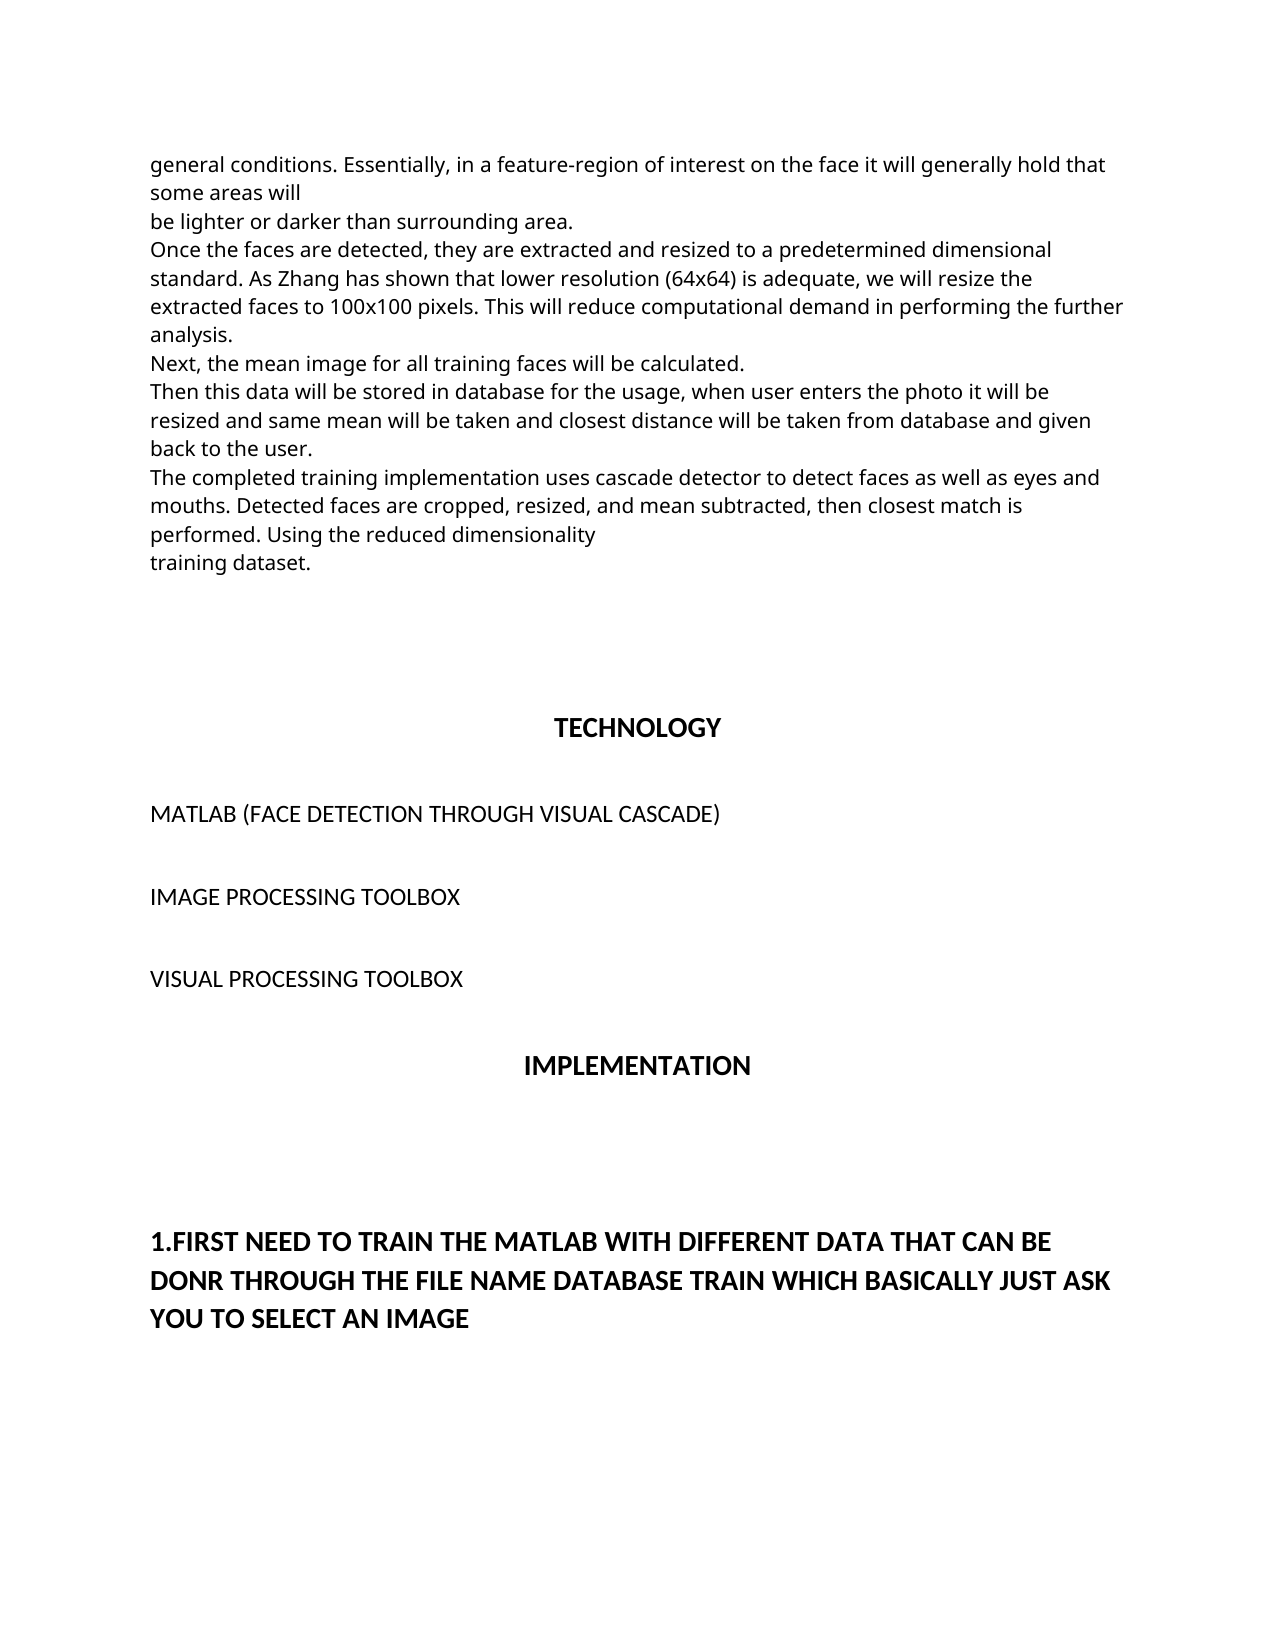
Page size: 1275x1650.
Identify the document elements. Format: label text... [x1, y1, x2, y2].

text MATLAB (FACE DETECTION THROUGH VISUAL CASCADE) [150, 798, 1125, 828]
text IMAGE PROCESSING TOOLBOX [150, 881, 1125, 911]
text TECHNOLOGY [150, 709, 1125, 745]
text The completed training implementation uses cascade detector to detect faces as well as eyes and mouths. Detected faces are cropped, resized, and mean subtracted, then closest match is performed. Using the reduced dimensionality [150, 463, 1125, 548]
text Next, the mean image for all training faces will be calculated. [150, 349, 1125, 377]
text Then this data will be stored in database for the usage, when user enters the photo it will be resized and same mean will be taken and closest distance will be taken from database and given back to the user. [150, 377, 1125, 463]
text Once the faces are detected, they are extracted and resized to a predetermined dimensional standard. As Zhang has shown that lower resolution (64x64) is adequate, we will resize the extracted faces to 100x100 pixels. This will reduce computational demand in performing the further analysis. [150, 235, 1125, 349]
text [150, 150, 1125, 207]
text IMPLEMENTATION [150, 1047, 1125, 1082]
text training dataset. [150, 548, 1125, 577]
text be lighter or darker than surrounding area. [150, 207, 1125, 235]
text 1.FIRST NEED TO TRAIN THE MATLAB WITH DIFFERENT DATA THAT CAN BE DONR THROUGH THE FILE NAME DATABASE TRAIN WHICH BASICALLY JUST ASK YOU TO SELECT AN IMAGE [150, 1223, 1125, 1336]
text VISUAL PROCESSING TOOLBOX [150, 964, 1125, 994]
